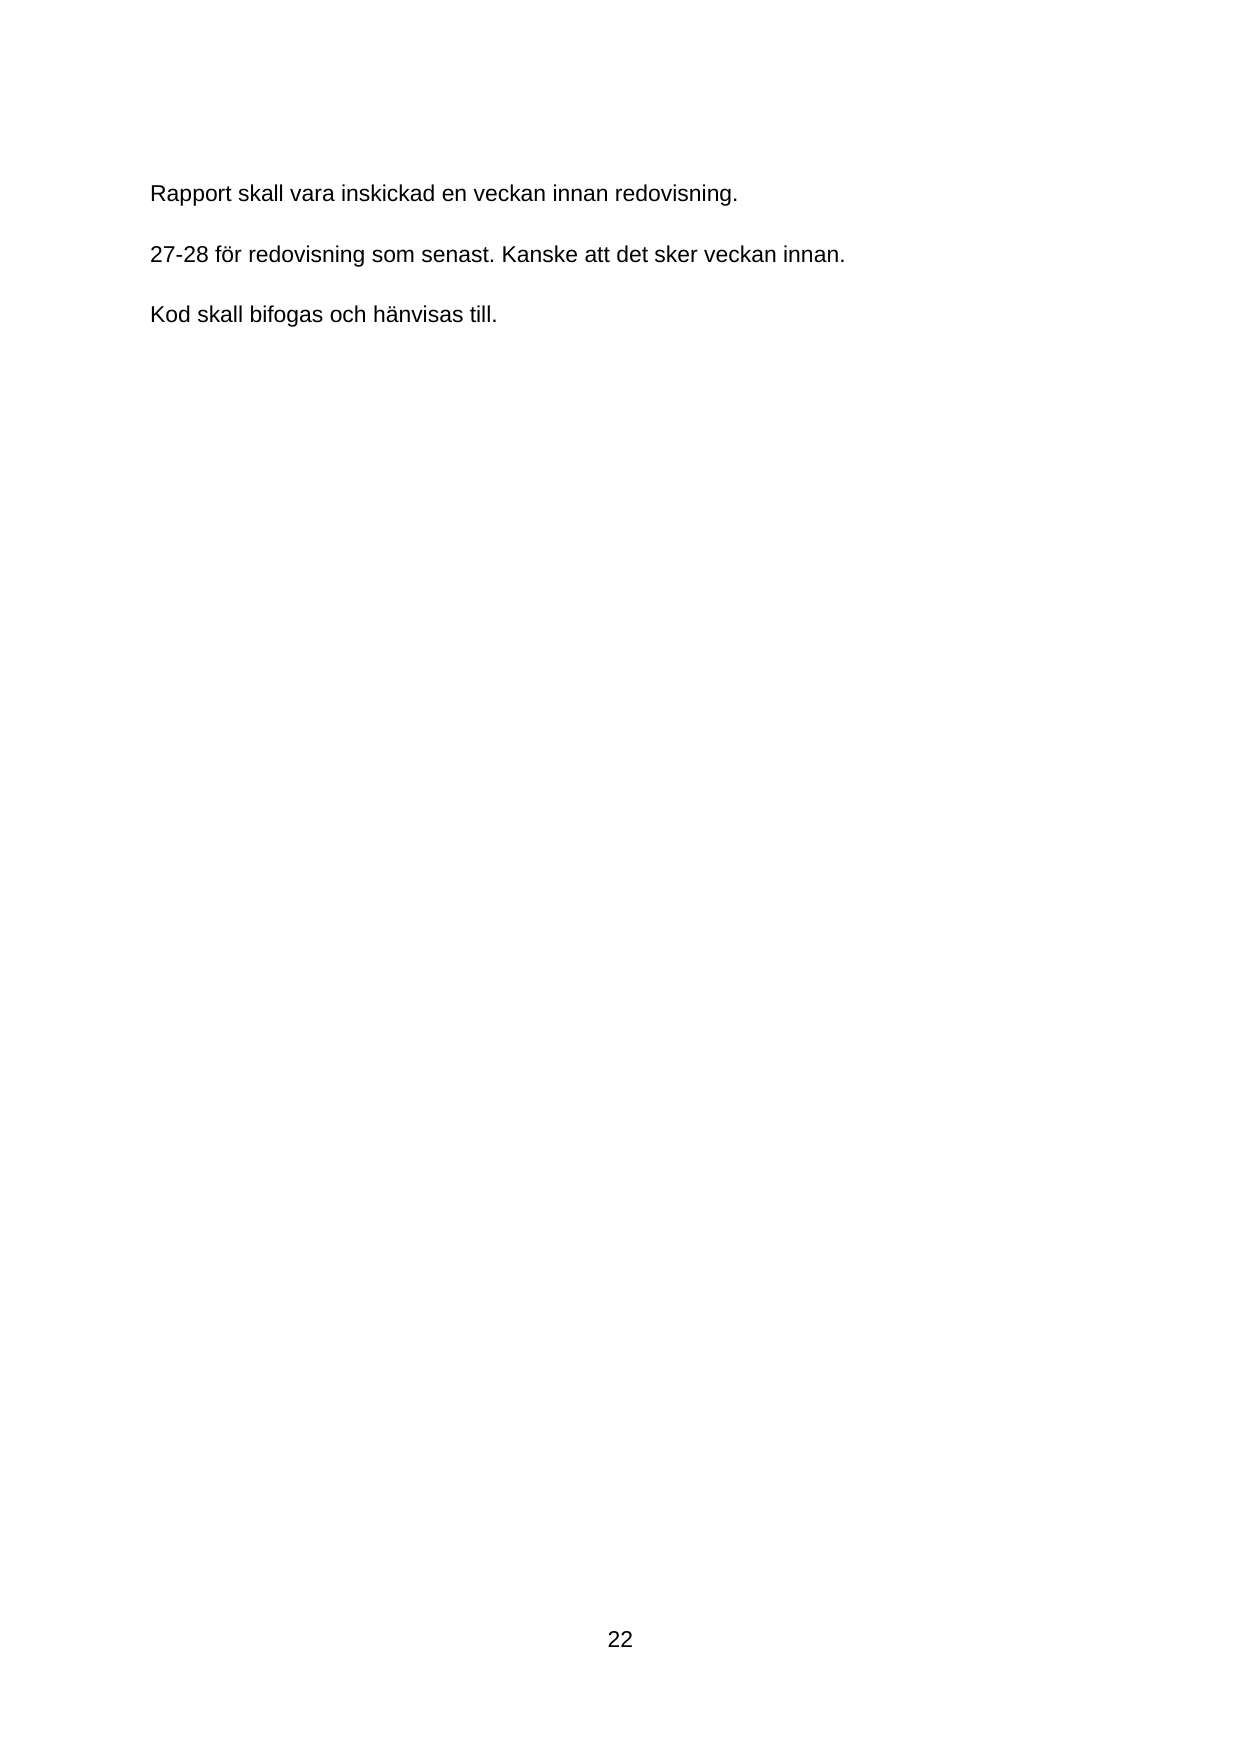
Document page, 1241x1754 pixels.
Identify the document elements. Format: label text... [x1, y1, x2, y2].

text 27-28 för redovisning som senast. Kanske att det sker veckan innan. [150, 241, 1090, 267]
text Rapport skall vara inskickad en veckan innan redovisning. [150, 180, 1090, 207]
text Kod skall bifogas och hänvisas till. [150, 301, 1090, 327]
